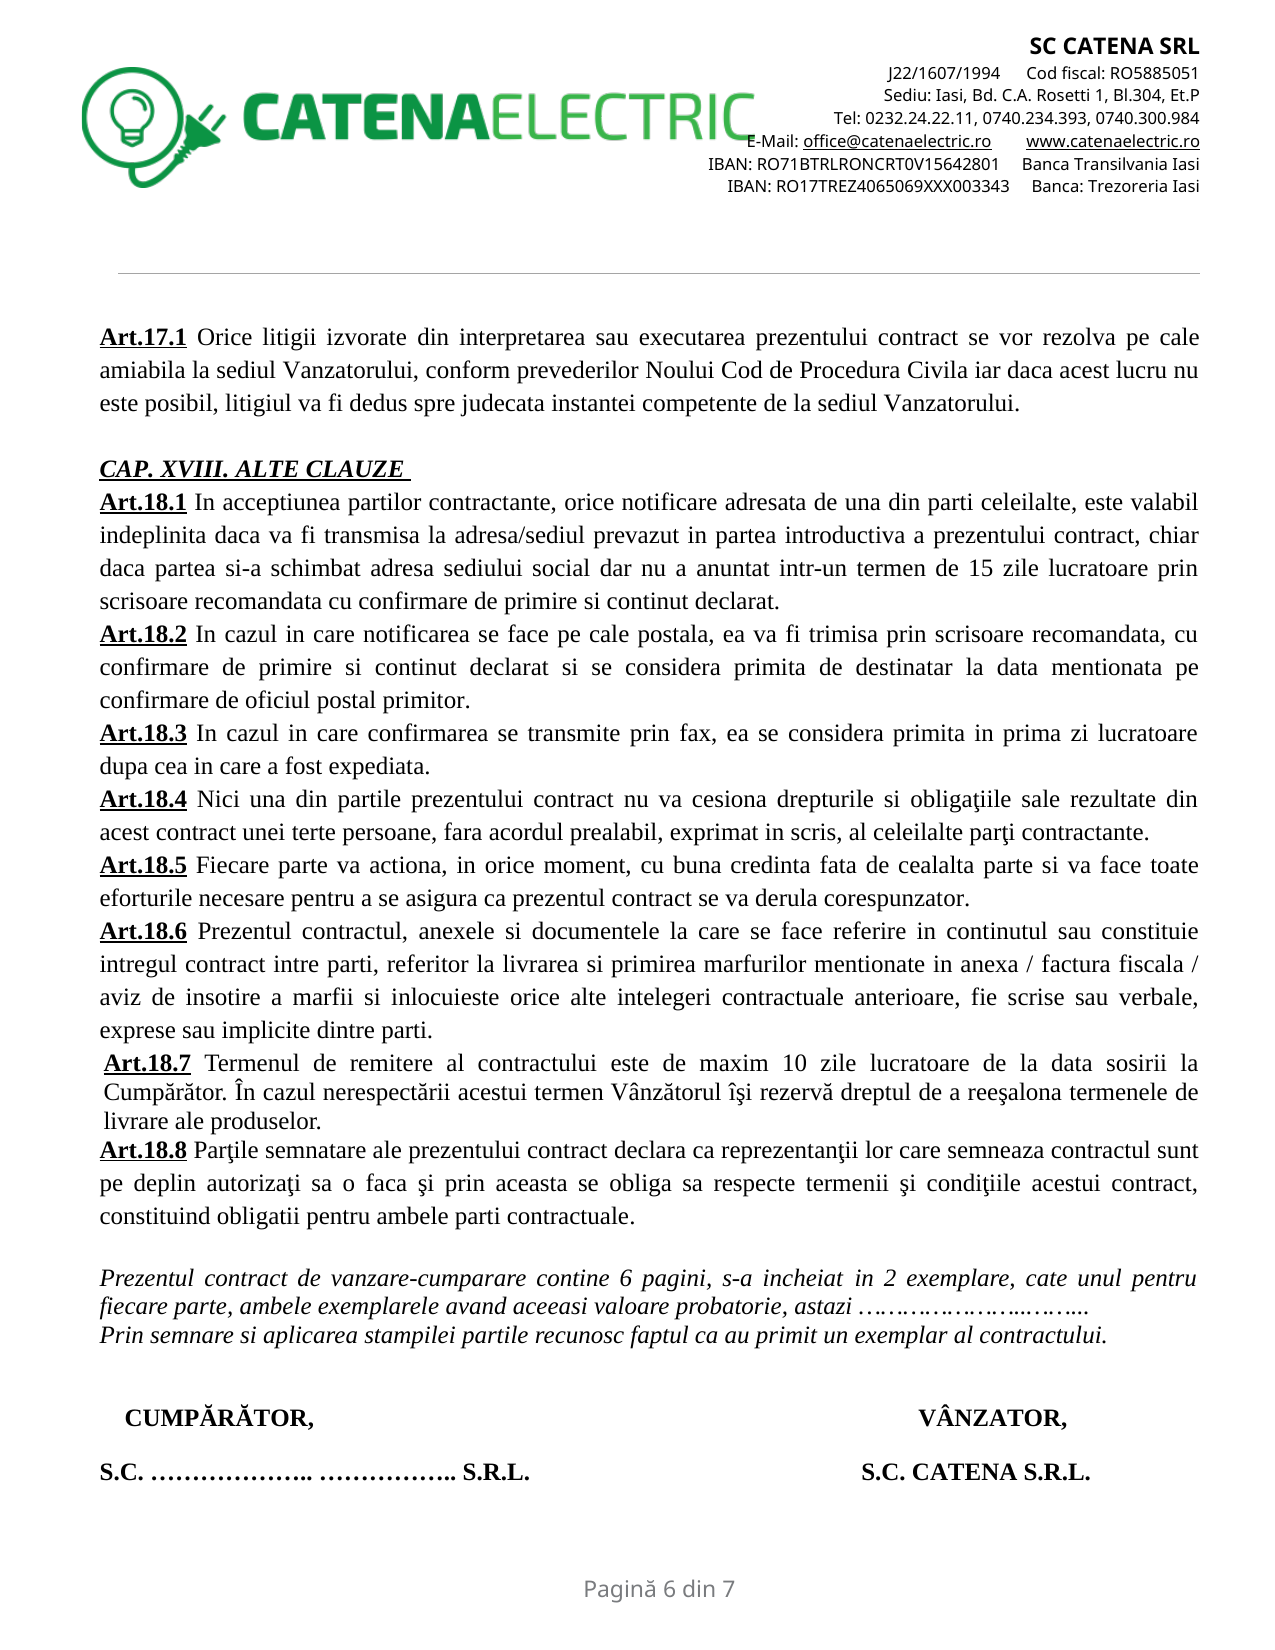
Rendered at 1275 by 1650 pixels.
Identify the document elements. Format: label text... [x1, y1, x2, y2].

text Art.18.1 In acceptiunea partilor contractante, orice notificare adresata de una din parti celeilalte, este valabil indeplinita daca va fi transmisa la adresa/sediul prevazut in partea introductiva a prezentului contract, chiar daca partea si-a schimbat adresa sediului social dar nu a anuntat intr-un termen de 15 zile lucratoare prin scrisoare recomandata cu confirmare de primire si continut declarat. [99, 487, 1200, 615]
text Prin semnare si aplicarea stampilei partile recunosc faptul ca au primit un exemplar al contractului. [99, 1320, 1200, 1349]
text Art.18.3 In cazul in care confirmarea se transmite prin fax, ea se considera primita in prima zi lucratoare dupa cea in care a fost expediata. [99, 718, 1200, 780]
text CAP. XVIII. ALTE CLAUZE [99, 454, 1200, 483]
picture [81, 67, 756, 188]
text S.C. ……………….. …………….. S.R.L. S.C. CATENA S.R.L. [99, 1457, 1200, 1485]
text Prezentul contract de vanzare-cumparare contine 6 pagini, s-a incheiat in 2 exemplare, cate unul pentru fiecare parte, ambele exemplarele avand aceeasi valoare probatorie, astazi …………………..……... [99, 1263, 1200, 1320]
text Art.18.5 Fiecare parte va actiona, in orice moment, cu buna credinta fata de cealalta parte si va face toate eforturile necesare pentru a se asigura ca prezentul contract se va derula corespunzator. [99, 850, 1200, 912]
text Art.18.6 Prezentul contractul, anexele si documentele la care se face referire in continutul sau constituie intregul contract intre parti, referitor la livrarea si primirea marfurilor mentionate in anexa / factura fiscala / aviz de insotire a marfii si inlocuieste orice alte intelegeri contractuale anterioare, fie scrise sau verbale, exprese sau implicite dintre parti. [99, 916, 1200, 1044]
text Art.18.8 Parţile semnatare ale prezentului contract declara ca reprezentanţii lor care semneaza contractul sunt pe deplin autorizaţi sa o faca şi prin aceasta se obliga sa respecte termenii şi condiţiile acestui contract, constituind obligatii pentru ambele parti contractuale. [99, 1135, 1200, 1229]
text Art.18.4 Nici una din partile prezentului contract nu va cesiona drepturile si obligaţiile sale rezultate din acest contract unei terte persoane, fara acordul prealabil, exprimat in scris, al celeilalte parţi contractante. [99, 784, 1200, 846]
text Art.17.1 Orice litigii izvorate din interpretarea sau executarea prezentului contract se vor rezolva pe cale amiabila la sediul Vanzatorului, conform prevederilor Noului Cod de Procedura Civila iar daca acest lucru nu este posibil, litigiul va fi dedus spre judecata instantei competente de la sediul Vanzatorului. [99, 322, 1200, 417]
text Art.18.2 In cazul in care notificarea se face pe cale postala, ea va fi trimisa prin scrisoare recomandata, cu confirmare de primire si continut declarat si se considera primita de destinatar la data mentionata pe confirmare de oficiul postal primitor. [99, 619, 1200, 714]
text CUMPĂRĂTOR, VÂNZATOR, [118, 1403, 1200, 1431]
text Art.18.7 Termenul de remitere al contractului este de maxim 10 zile lucratoare de la data sosirii la Cumpărător. În cazul nerespectării acestui termen Vânzătorul îşi rezervă dreptul de a reeşalona termenele de livrare ale produselor. [103, 1048, 1200, 1135]
